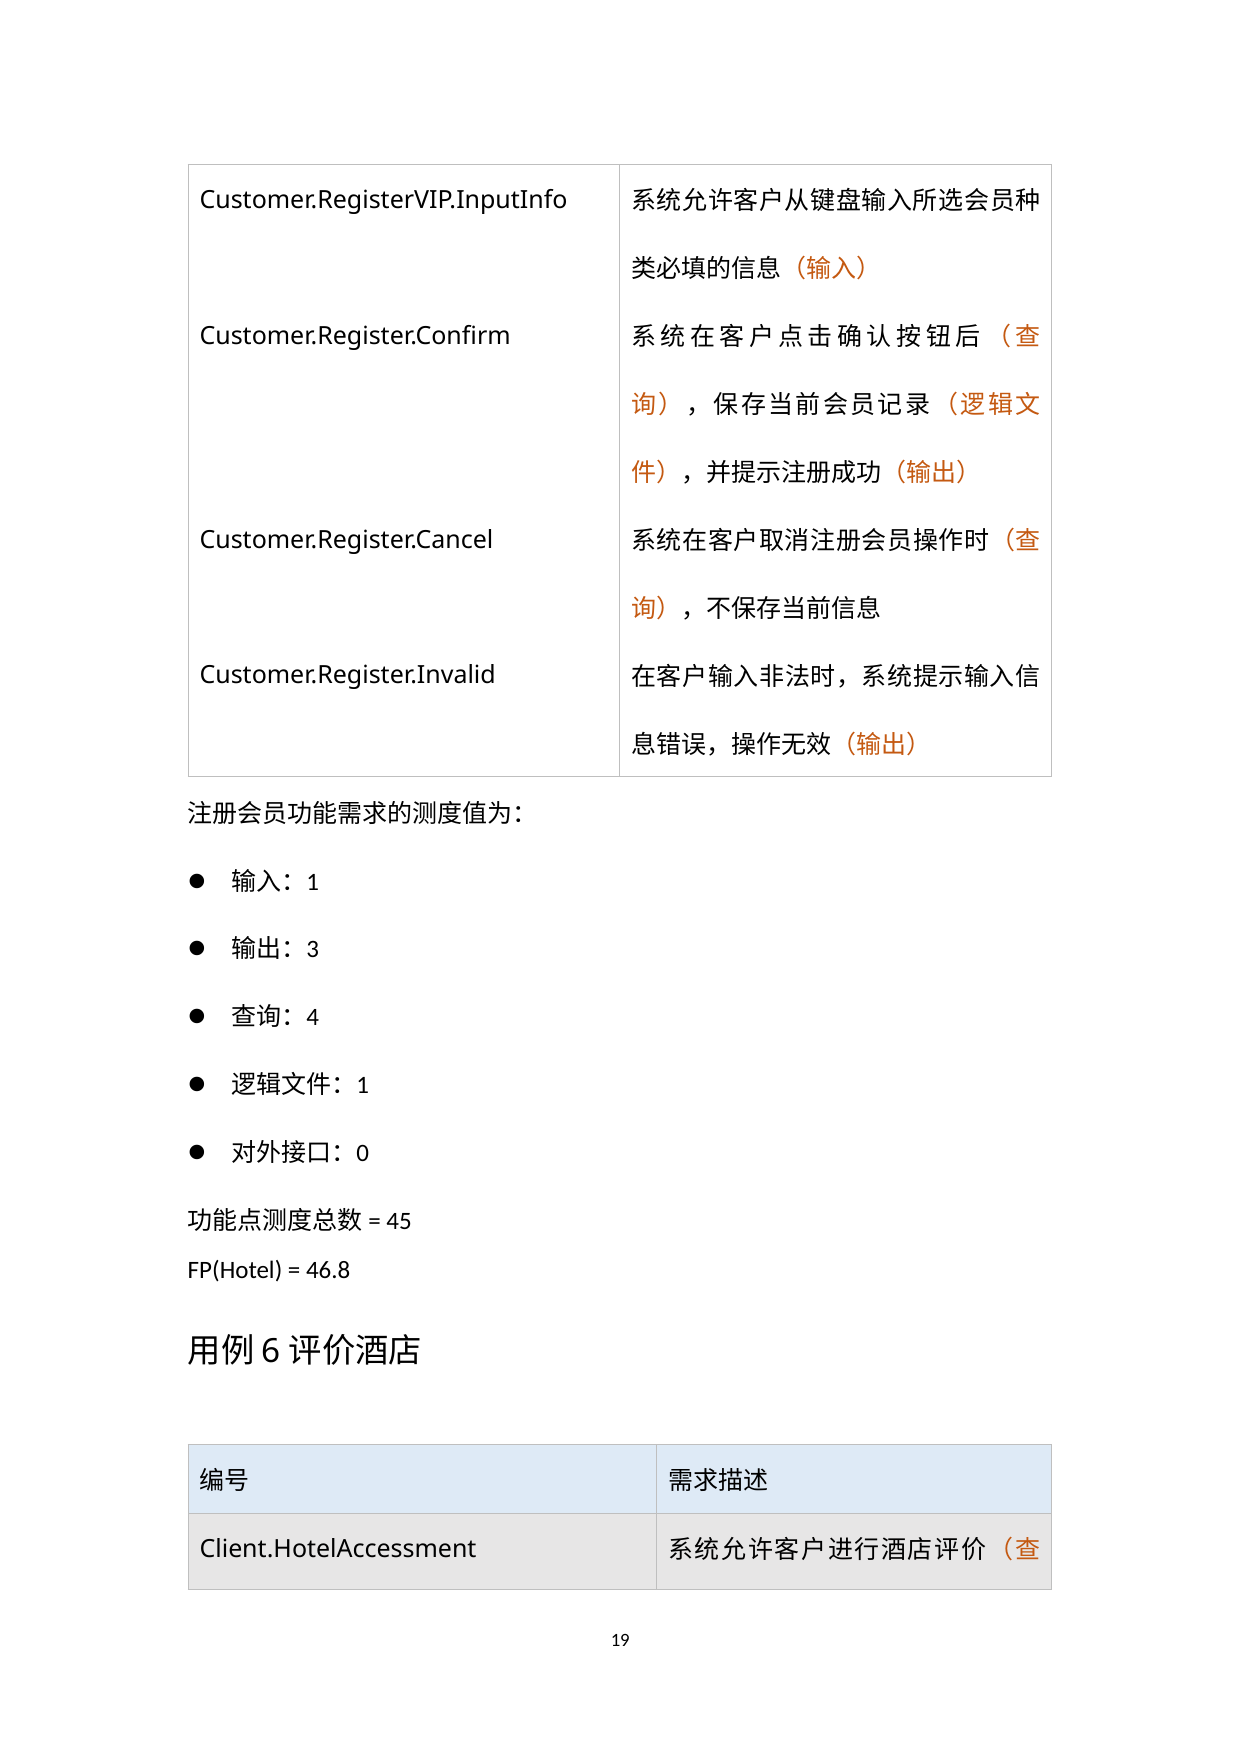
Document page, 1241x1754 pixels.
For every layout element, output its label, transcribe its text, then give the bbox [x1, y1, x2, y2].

subtitle 用例6 评价酒店 [187, 1314, 1053, 1382]
text 功能点测度总数 = 45 [187, 1185, 1053, 1253]
text FP(Hotel) = 46.8 [187, 1253, 1053, 1287]
list 输入：1 [187, 845, 1053, 913]
list 输出：3 [187, 913, 1053, 981]
table_cell 系统允许客户进行酒店评价（查询） 当客户请求评价酒店（查询）时，系统提供已执行订单的评价操作（输出） [657, 1514, 1051, 1589]
table_cell Customer.RegisterVIP.Choose Customer.RegisterVIP.InputInfo Customer.Register.Confirm Customer.Register.Cancel Customer.Register.Invalid [189, 165, 619, 776]
table_header 需求描述 [657, 1445, 1051, 1513]
text 注册会员功能需求的测度值为： [187, 777, 1053, 845]
list 逻辑文件：1 [187, 1049, 1053, 1117]
table_cell Client.HotelAccessment Client.HotelAccessment.Start [189, 1514, 656, 1589]
list 查询：4 [187, 981, 1053, 1049]
list 对外接口：0 [187, 1117, 1053, 1185]
table_cell 系统允许客户选择一种会员（查询） 系统允许客户从键盘输入所选会员种类必填的信息（输入） 系统在客户点击确认按钮后（查询），保存当前会员记录（逻辑文件），并提示注册成功（输出） 系统在客户取消注册会员操作时（查询），不保存当前信息 在客户输入非法时，系统提示输入信息错误，操作无效（输出） [620, 165, 1051, 776]
table_header 编号 [189, 1445, 656, 1513]
